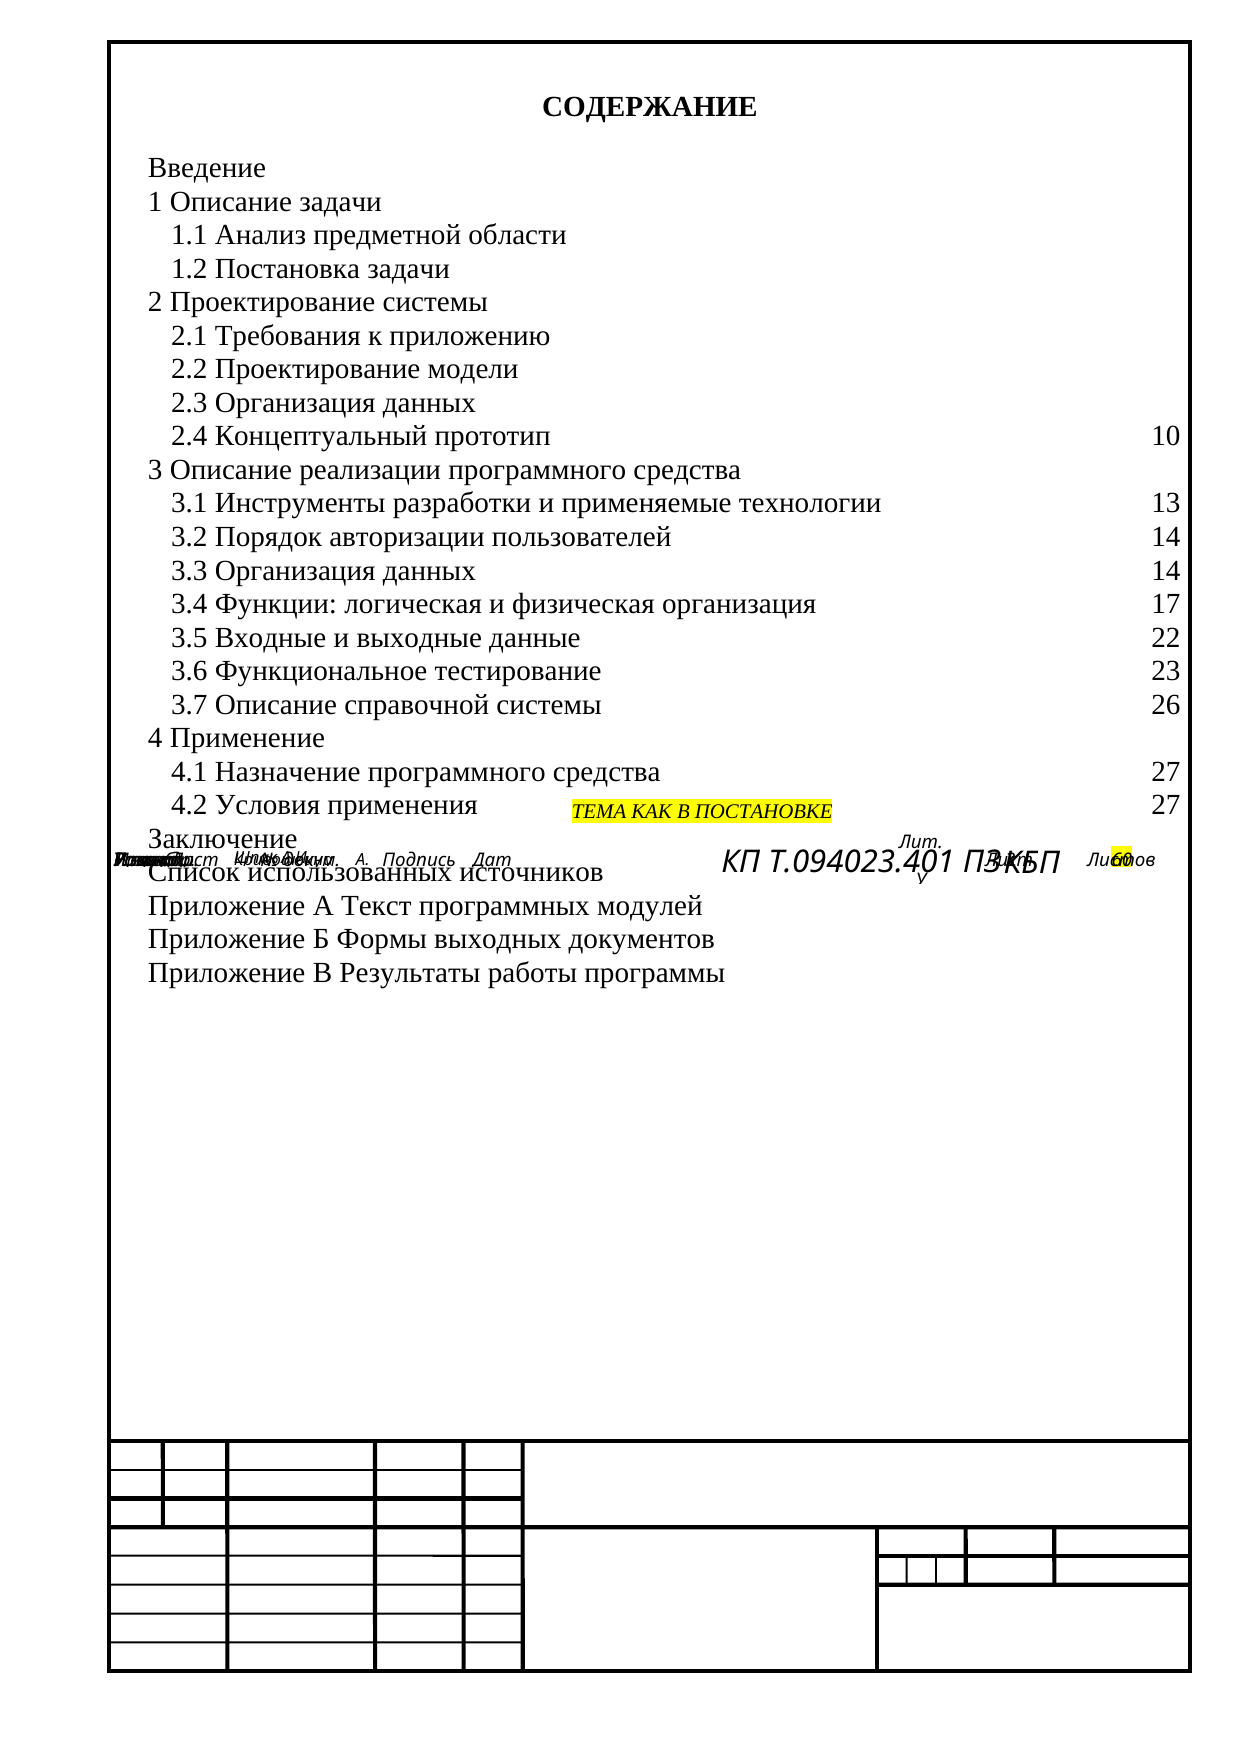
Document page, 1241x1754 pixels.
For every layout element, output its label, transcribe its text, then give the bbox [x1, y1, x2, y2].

text СОДЕРЖАНИЕ [148, 89, 1152, 122]
text 1.1 Анализ предметной области 5 [171, 217, 1152, 251]
text 2 Проектирование системы 7 [148, 284, 1152, 318]
text 3.1 Инструменты разработки и применяемые технологии 13 [171, 486, 1152, 519]
text 2.1 Требования к приложению 7 [171, 318, 1152, 351]
text 3.4 Функции: логическая и физическая организация 17 [171, 586, 1152, 620]
text Заключение 29 [148, 821, 1152, 854]
text 3.5 Входные и выходные данные 22 [171, 620, 1152, 653]
text 4 Применение 27 [148, 720, 1152, 754]
text Введение 3 [148, 150, 1152, 184]
text 2.2 Проектирование модели 7 [171, 351, 1152, 385]
text 3.2 Порядок авторизации пользователей 14 [171, 519, 1152, 553]
text 4.1 Назначение программного средства 27 [171, 754, 1152, 787]
text Приложение Б Формы выходных документов 32 [148, 922, 1152, 955]
text 3.3 Организация данных 14 [171, 553, 1152, 586]
text 3.7 Описание справочной системы 26 [171, 687, 1152, 720]
text Приложение В Результаты работы программы 33 [148, 955, 1152, 989]
text 4.2 Условия применения 27 [171, 787, 1152, 821]
text 3 Описание реализации программного средства 13 [148, 452, 1152, 486]
text 2.3 Организация данных 9 [171, 385, 1152, 418]
text Список использованных источников 30 [148, 854, 1152, 888]
text 1 Описание задачи 5 [148, 184, 1152, 217]
text 1.2 Постановка задачи 6 [171, 251, 1152, 284]
text Приложение А Текст программных модулей 31 [148, 888, 1152, 922]
text 3.6 Функциональное тестирование 23 [171, 653, 1152, 687]
text 2.4 Концептуальный прототип 10 [171, 418, 1152, 452]
